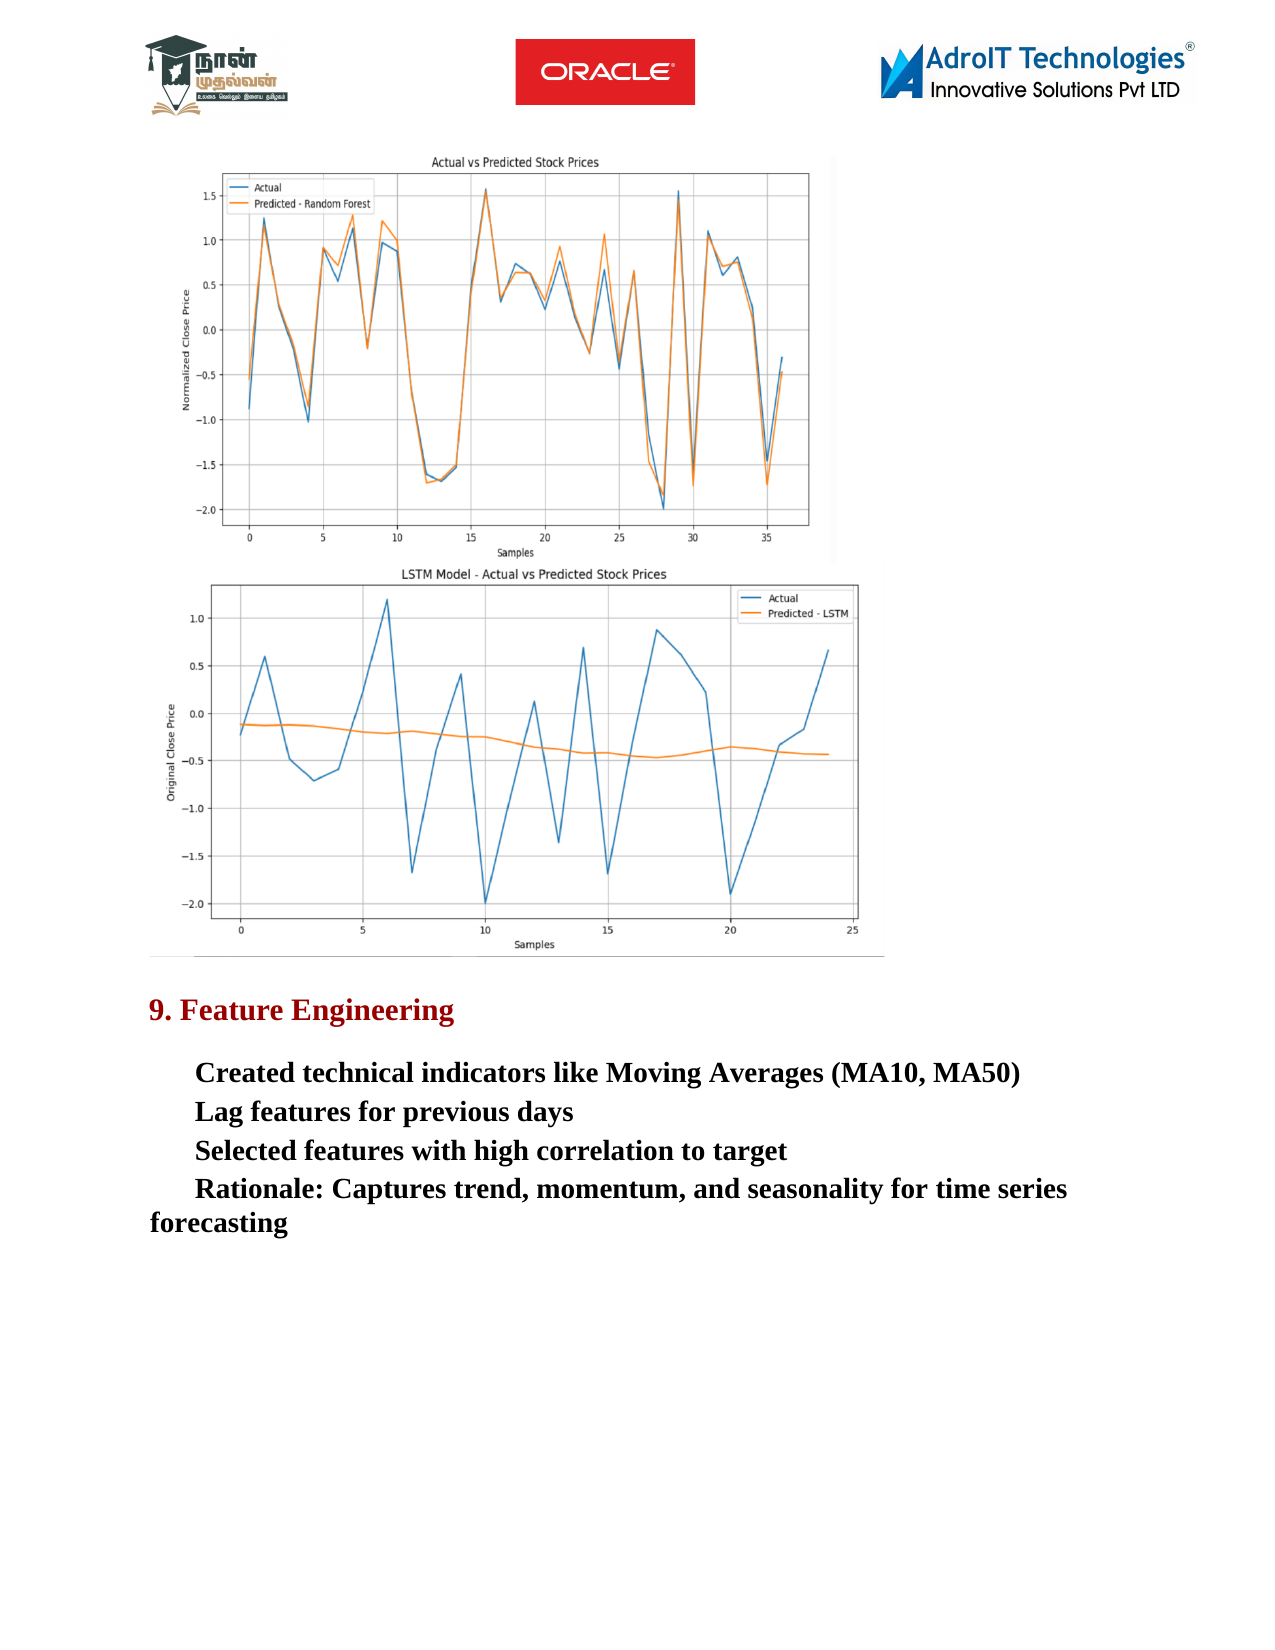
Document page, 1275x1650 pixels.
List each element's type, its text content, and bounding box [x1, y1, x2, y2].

picture [150, 565, 885, 957]
picture [150, 157, 860, 563]
text  Selected features with high correlation to target [150, 1133, 1132, 1166]
text  Created technical indicators like Moving Averages (MA10, MA50) [150, 1055, 1132, 1089]
text  Rationale: Captures trend, momentum, and seasonality for time series forecasting [150, 1171, 1132, 1238]
subtitle 9. Feature Engineering [148, 991, 705, 1027]
picture [515, 39, 696, 105]
picture [878, 39, 1197, 105]
text  Lag features for previous days [150, 1094, 1132, 1128]
picture [140, 31, 290, 119]
